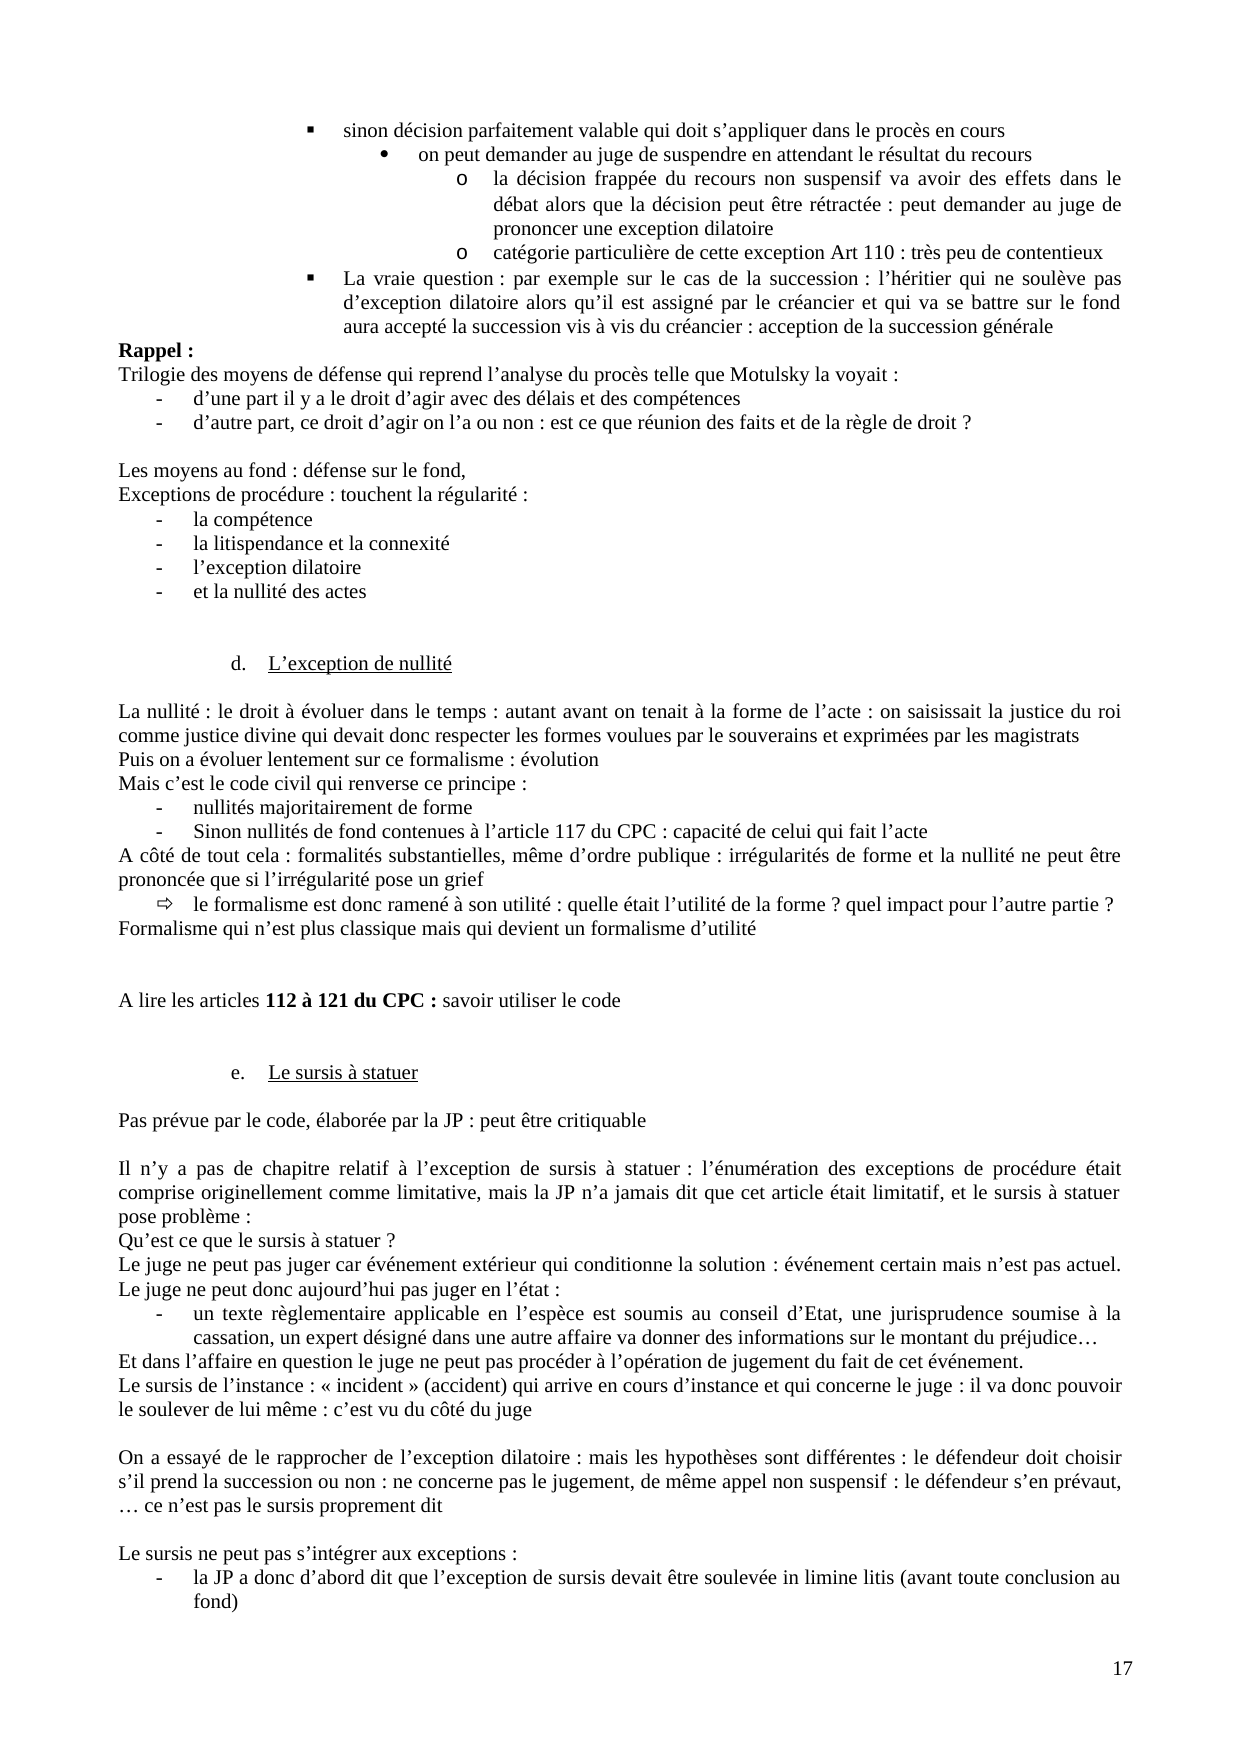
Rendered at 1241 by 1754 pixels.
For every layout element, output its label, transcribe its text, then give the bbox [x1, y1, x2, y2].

text A côté de tout cela : formalités substantielles, même d’ordre publique : irrégularités de forme et la nullité ne peut être prononcée que si l’irrégularité pose un grief [118, 843, 1122, 891]
list le formalisme est donc ramené à son utilité : quelle était l’utilité de la forme ? quel impact pour l’autre partie ? [156, 891, 1122, 916]
list sinon décision parfaitement valable qui doit s’appliquer dans le procès en cours [306, 118, 1122, 142]
list et la nullité des actes [156, 579, 1122, 603]
text Exceptions de procédure : touchent la régularité : [118, 482, 1122, 506]
text Il n’y a pas de chapitre relatif à l’exception de sursis à statuer : l’énumération des exceptions de procédure était comprise originellement comme limitative, mais la JP n’a jamais dit que cet article était limitatif, et le sursis à statuer pose problème : [118, 1156, 1122, 1228]
text Le sursis de l’instance : « incident » (accident) qui arrive en cours d’instance et qui concerne le juge : il va donc pouvoir le soulever de lui même : c’est vu du côté du juge [118, 1373, 1122, 1421]
list la JP a donc d’abord dit que l’exception de sursis devait être soulevée in limine litis (avant toute conclusion au fond) [156, 1565, 1122, 1613]
list d’une part il y a le droit d’agir avec des délais et des compétences [156, 386, 1122, 410]
text Les moyens au fond : défense sur le fond, [118, 458, 1122, 482]
list L’exception de nullité [231, 651, 1122, 675]
list on peut demander au juge de suspendre en attendant le résultat du recours [381, 142, 1122, 166]
list la décision frappée du recours non suspensif va avoir des effets dans le débat alors que la décision peut être rétractée : peut demander au juge de prononcer une exception dilatoire [456, 166, 1122, 240]
text Qu’est ce que le sursis à statuer ? [118, 1228, 1122, 1252]
text A lire les articles 112 à 121 du CPC : savoir utiliser le code [118, 988, 1122, 1012]
text Mais c’est le code civil qui renverse ce principe : [118, 771, 1122, 795]
list un texte règlementaire applicable en l’espèce est soumis au conseil d’Etat, une jurisprudence soumise à la cassation, un expert désigné dans une autre affaire va donner des informations sur le montant du préjudice… [156, 1301, 1122, 1349]
list Sinon nullités de fond contenues à l’article 117 du CPC : capacité de celui qui fait l’acte [156, 819, 1122, 843]
text Trilogie des moyens de défense qui reprend l’analyse du procès telle que Motulsky la voyait : [118, 362, 1122, 386]
list la litispendance et la connexité [156, 531, 1122, 554]
text Pas prévue par le code, élaborée par la JP : peut être critiquable [118, 1108, 1122, 1132]
text Rappel : [118, 338, 1122, 362]
list nullités majoritairement de forme [156, 795, 1122, 819]
text La nullité : le droit à évoluer dans le temps : autant avant on tenait à la forme de l’acte : on saisissait la justice du roi comme justice divine qui devait donc respecter les formes voulues par le souverains et exprimées par les magistrats [118, 699, 1122, 747]
text Le juge ne peut pas juger car événement extérieur qui conditionne la solution : événement certain mais n’est pas actuel. Le juge ne peut donc aujourd’hui pas juger en l’état : [118, 1252, 1122, 1301]
text On a essayé de le rapprocher de l’exception dilatoire : mais les hypothèses sont différentes : le défendeur doit choisir s’il prend la succession ou non : ne concerne pas le jugement, de même appel non suspensif : le défendeur s’en prévaut,… ce n’est pas le sursis proprement dit [118, 1445, 1122, 1517]
list l’exception dilatoire [156, 554, 1122, 579]
list d’autre part, ce droit d’agir on l’a ou non : est ce que réunion des faits et de la règle de droit ? [156, 410, 1122, 434]
text Puis on a évoluer lentement sur ce formalisme : évolution [118, 747, 1122, 771]
text Le sursis ne peut pas s’intégrer aux exceptions : [118, 1541, 1122, 1565]
list la compétence [156, 506, 1122, 531]
list La vraie question : par exemple sur le cas de la succession : l’héritier qui ne soulève pas d’exception dilatoire alors qu’il est assigné par le créancier et qui va se battre sur le fond aura accepté la succession vis à vis du créancier : acception de la succession générale [306, 266, 1122, 338]
list Le sursis à statuer [231, 1060, 1122, 1084]
text Et dans l’affaire en question le juge ne peut pas procéder à l’opération de jugement du fait de cet événement. [118, 1349, 1122, 1373]
list catégorie particulière de cette exception Art 110 : très peu de contentieux [456, 240, 1122, 266]
text Formalisme qui n’est plus classique mais qui devient un formalisme d’utilité [118, 916, 1122, 939]
